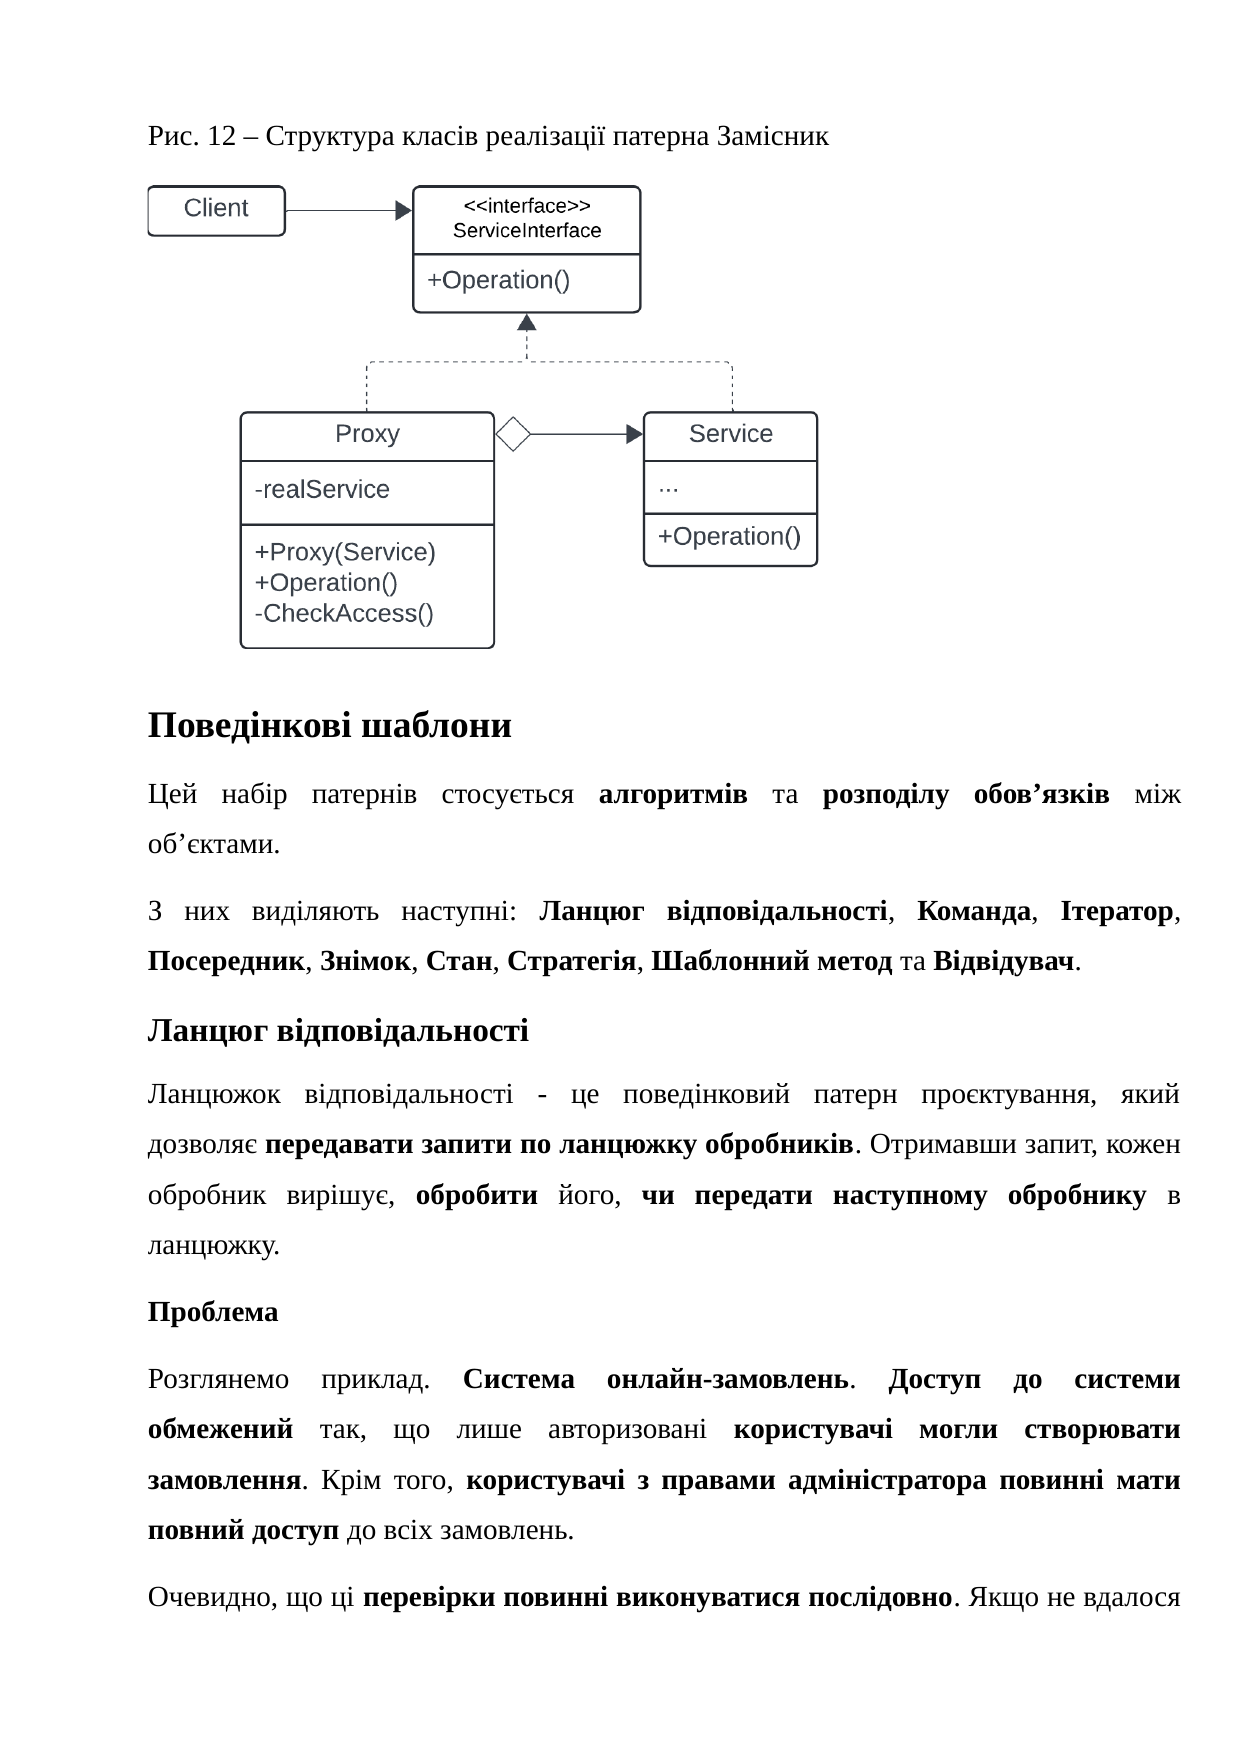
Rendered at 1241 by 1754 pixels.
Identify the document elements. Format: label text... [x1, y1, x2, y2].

picture [147, 185, 819, 649]
subtitle Поведінкові шаблони [148, 703, 1181, 746]
text Проблема [148, 1294, 1181, 1328]
text Ланцюжок відповідальності - це поведінковий патерн проєктування, який дозволяє передавати запити по ланцюжку обробників. Отримавши запит, кожен обробник вирішує, обробити його, чи передати наступному обробнику в ланцюжку. [148, 1076, 1181, 1261]
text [148, 1579, 1181, 1613]
subtitle Ланцюг відповідальності [148, 1010, 1181, 1049]
text Рис. 12 – Структура класів реалізації патерна Замісник [148, 118, 1181, 152]
text З них виділяють наступні: Ланцюг відповідальності, Команда, Ітератор, Посередник, Знімок, Стан, Стратегія, Шаблонний метод та Відвідувач. [148, 893, 1181, 977]
text Цей набір патернів стосується алгоритмів та розподілу обов’язків між об’єктами. [148, 776, 1181, 860]
text Розглянемо приклад. Система онлайн-замовлень. Доступ до системи обмежений так, що лише авторизовані користувачі могли створювати замовлення. Крім того, користувачі з правами адміністратора повинні мати повний доступ до всіх замовлень. [148, 1361, 1181, 1546]
